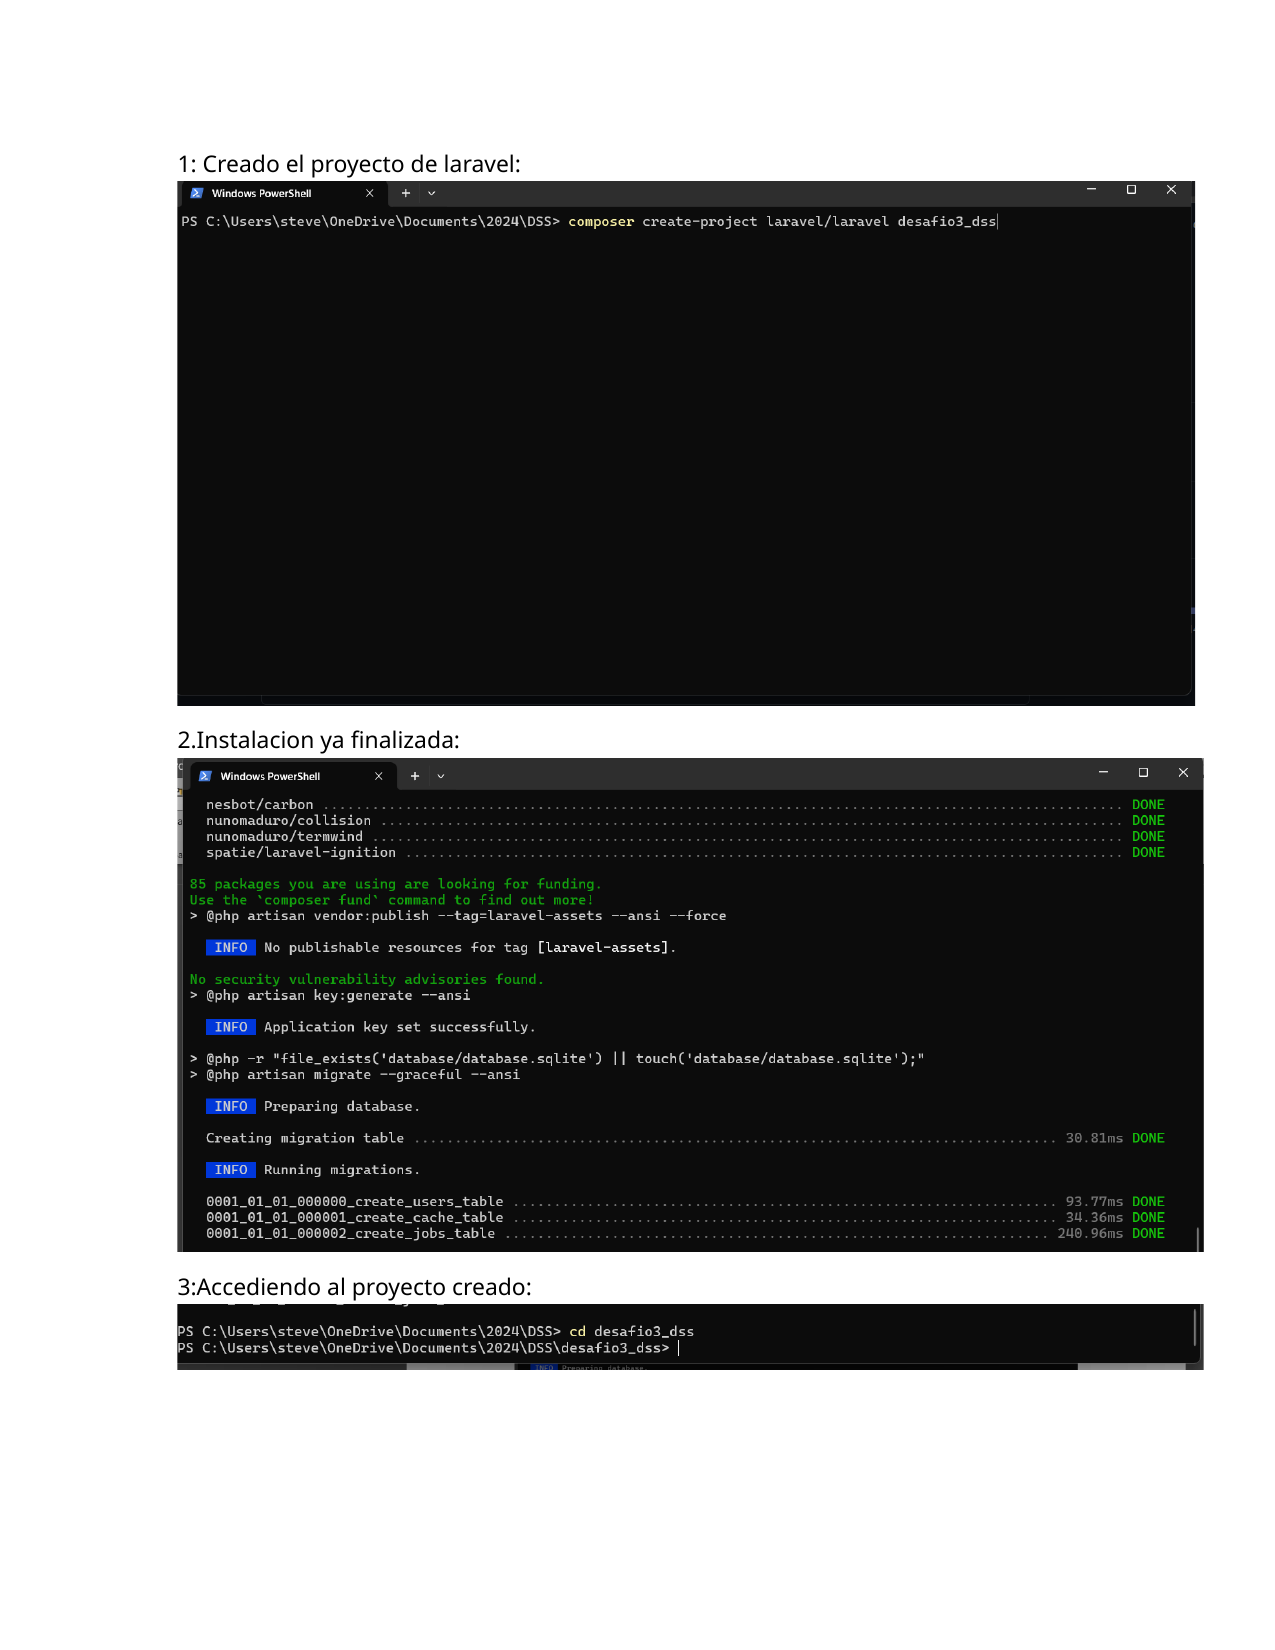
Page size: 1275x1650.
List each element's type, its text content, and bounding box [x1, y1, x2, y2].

text 2.Instalacion ya finalizada: [177, 724, 1098, 758]
picture [177, 758, 1204, 1252]
picture [177, 1304, 1204, 1370]
text 1: Creado el proyecto de laravel: [177, 148, 1098, 181]
picture [177, 181, 1196, 706]
text 3:Accediendo al proyecto creado: [177, 1271, 1098, 1304]
